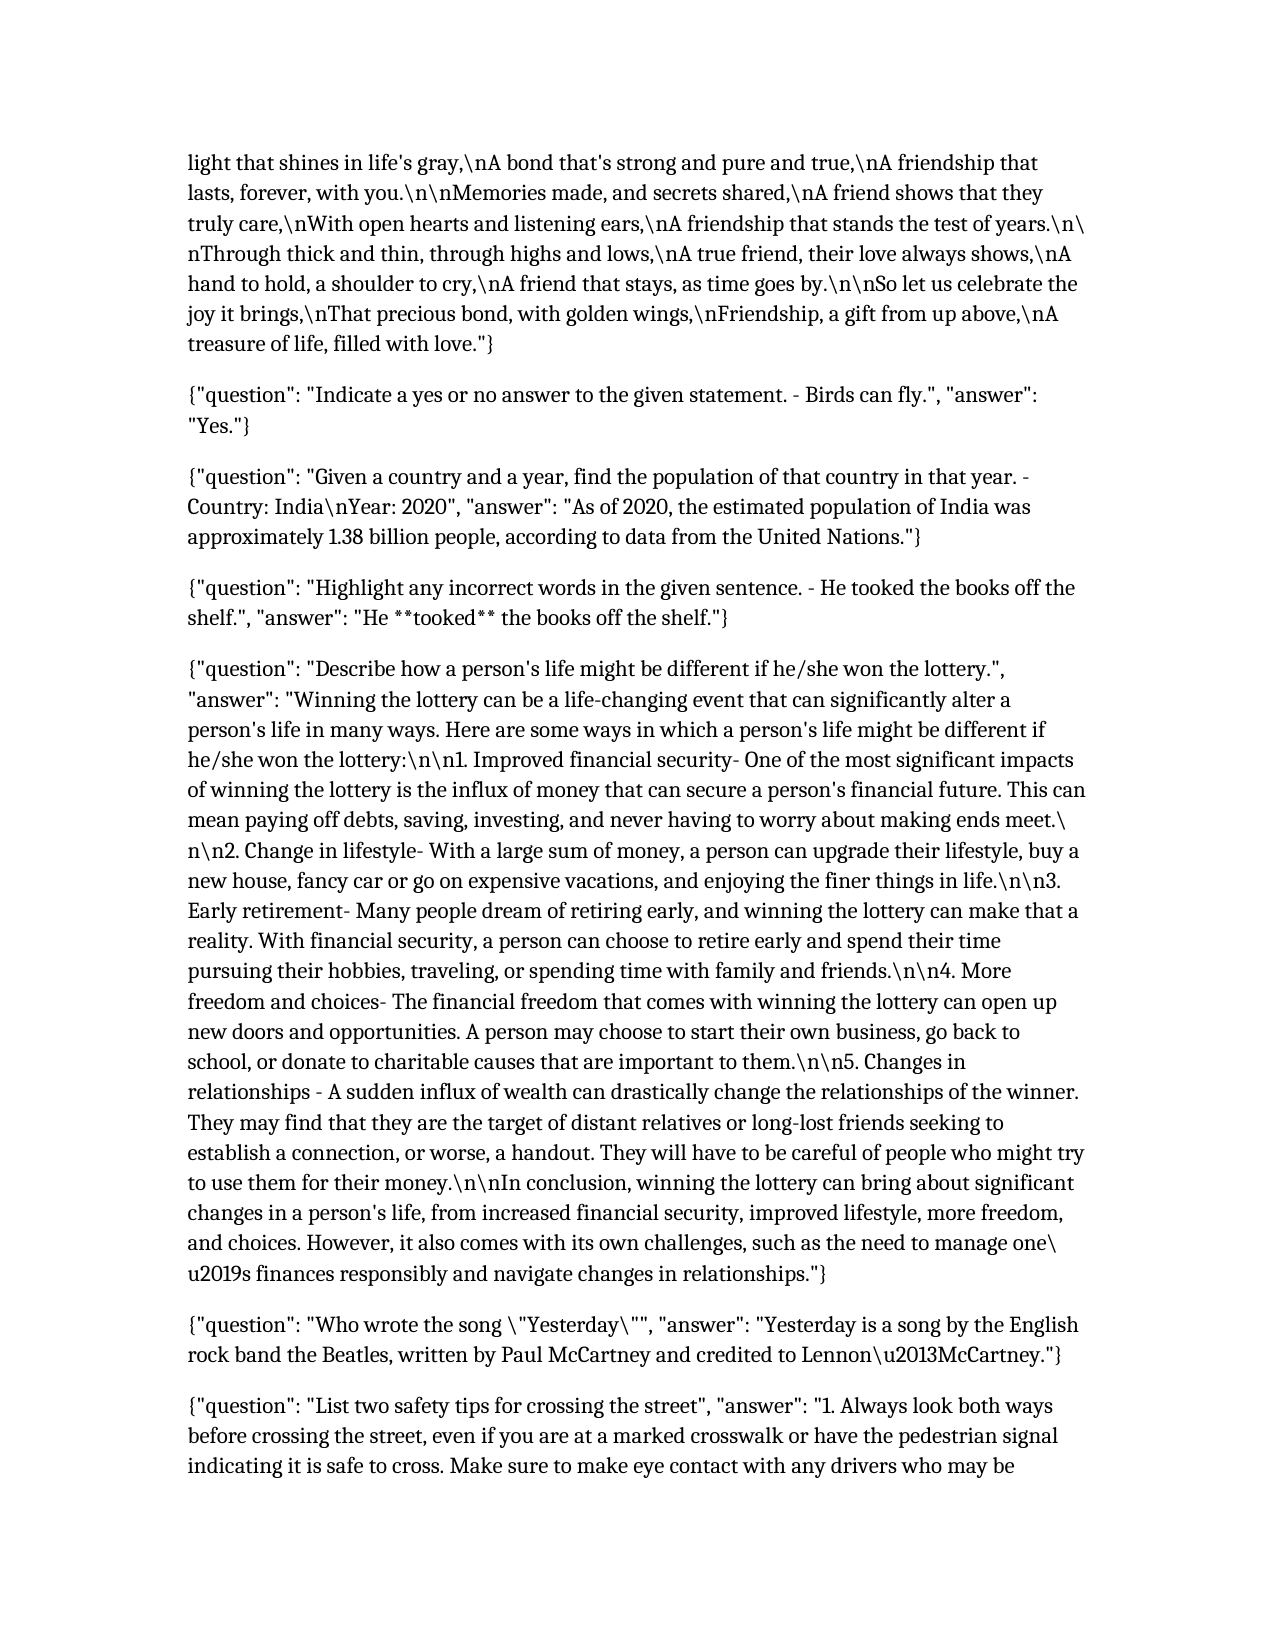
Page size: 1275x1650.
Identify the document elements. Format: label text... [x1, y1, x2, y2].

text {"question": "Who wrote the song \"Yesterday\"", "answer": "Yesterday is a song by the English rock band the Beatles, written by Paul McCartney and credited to Lennon\u2013McCartney."} [187, 1311, 1087, 1368]
text {"question": "Highlight any incorrect words in the given sentence. - He tooked the books off the shelf.", "answer": "He **tooked** the books off the shelf."} [187, 575, 1087, 632]
text {"question": "Given a country and a year, find the population of that country in that year. - Country: India\nYear: 2020", "answer": "As of 2020, the estimated population of India was approximately 1.38 billion people, according to data from the United Nations."} [187, 463, 1087, 550]
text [187, 150, 1087, 358]
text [187, 1393, 1087, 1479]
text {"question": "Describe how a person's life might be different if he/she won the lottery.", "answer": "Winning the lottery can be a life-changing event that can significantly alter a person's life in many ways. Here are some ways in which a person's life might be different if he/she won the lottery:\n\n1. Improved financial security- One of the most significant impacts of winning the lottery is the influx of money that can secure a person's financial future. This can mean paying off debts, saving, investing, and never having to worry about making ends meet.\n\n2. Change in lifestyle- With a large sum of money, a person can upgrade their lifestyle, buy a new house, fancy car or go on expensive vacations, and enjoying the finer things in life.\n\n3. Early retirement- Many people dream of retiring early, and winning the lottery can make that a reality. With financial security, a person can choose to retire early and spend their time pursuing their hobbies, traveling, or spending time with family and friends.\n\n4. More freedom and choices- The financial freedom that comes with winning the lottery can open up new doors and opportunities. A person may choose to start their own business, go back to school, or donate to charitable causes that are important to them.\n\n5. Changes in relationships - A sudden influx of wealth can drastically change the relationships of the winner. They may find that they are the target of distant relatives or long-lost friends seeking to establish a connection, or worse, a handout. They will have to be careful of people who might try to use them for their money.\n\nIn conclusion, winning the lottery can bring about significant changes in a person's life, from increased financial security, improved lifestyle, more freedom, and choices. However, it also comes with its own challenges, such as the need to manage one\u2019s finances responsibly and navigate changes in relationships."} [187, 656, 1087, 1287]
text {"question": "Indicate a yes or no answer to the given statement. - Birds can fly.", "answer": "Yes."} [187, 382, 1087, 439]
